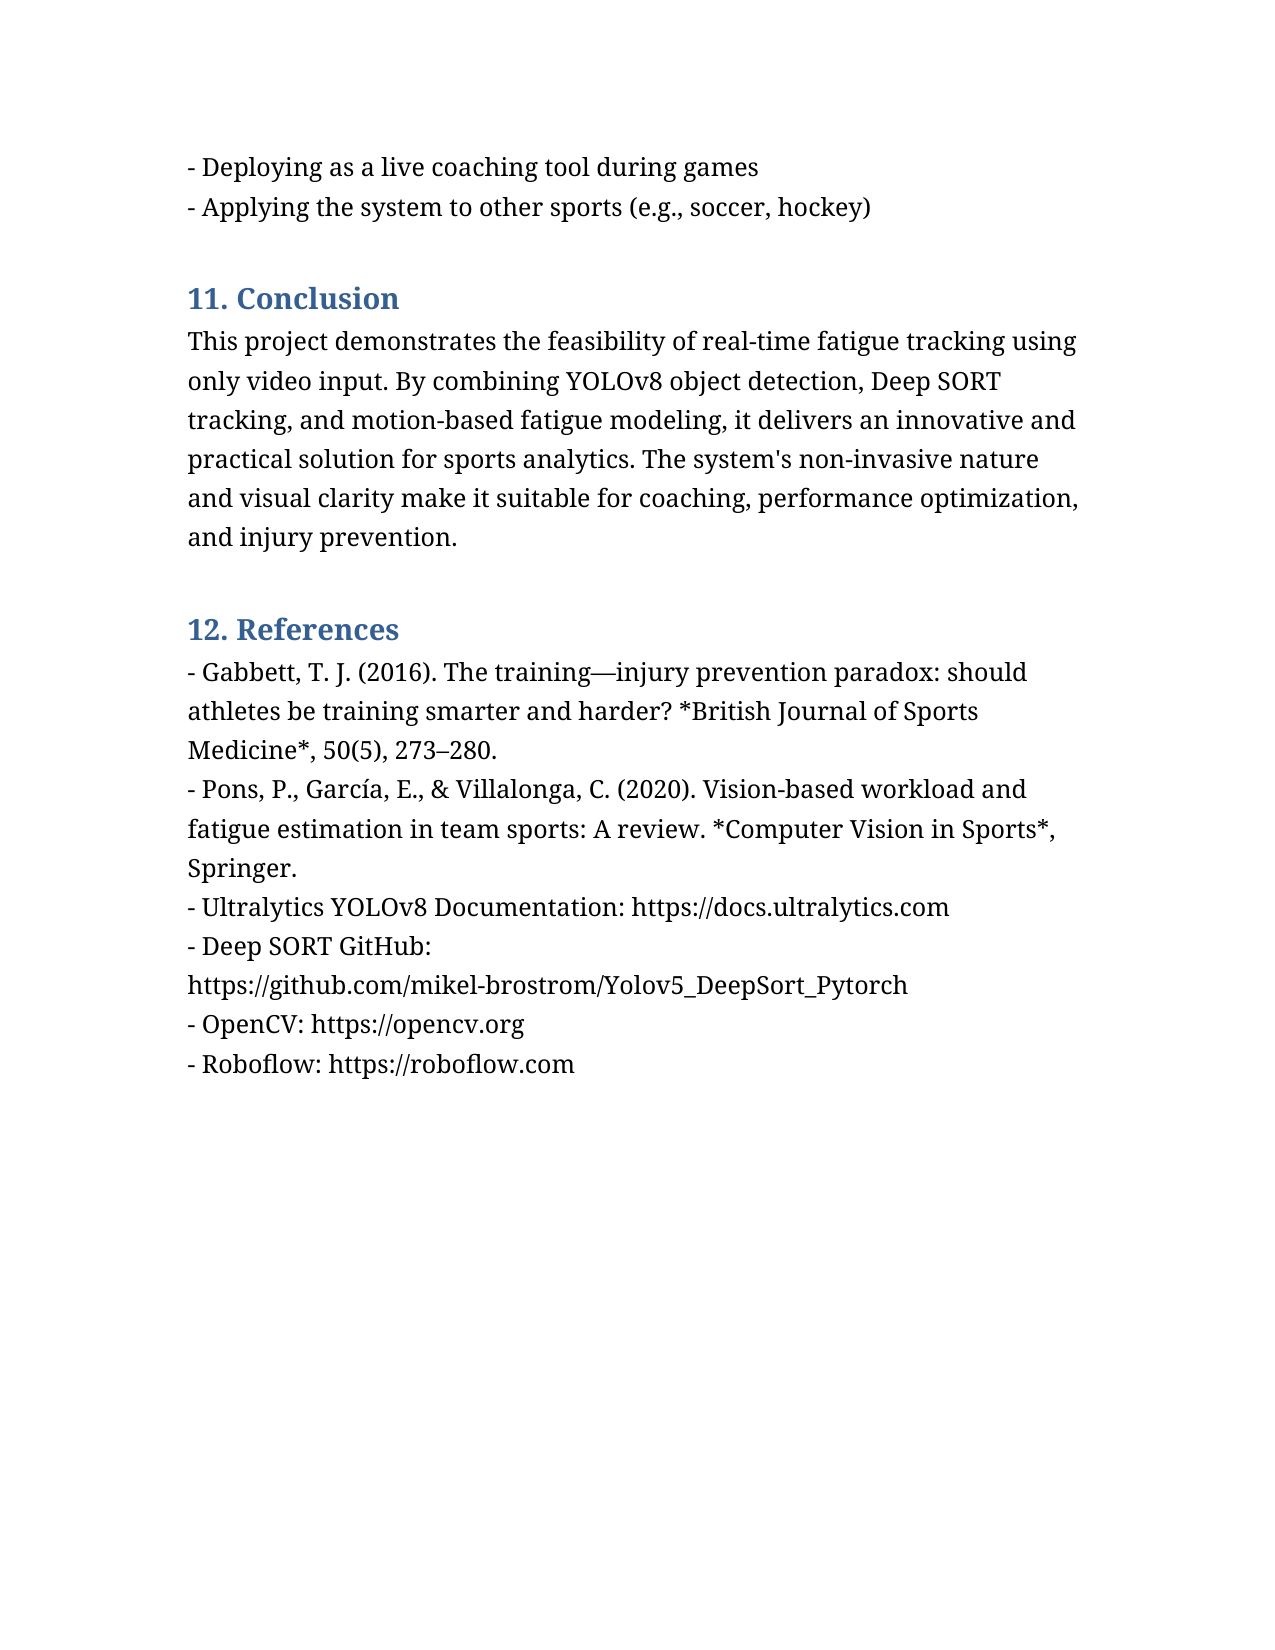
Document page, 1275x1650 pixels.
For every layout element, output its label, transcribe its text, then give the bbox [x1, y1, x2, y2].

text This project demonstrates the feasibility of real-time fatigue tracking using only video input. By combining YOLOv8 object detection, Deep SORT tracking, and motion-based fatigue modeling, it delivers an innovative and practical solution for sports analytics. The system's non-invasive nature and visual clarity make it suitable for coaching, performance optimization, and injury prevention. [187, 324, 1087, 554]
text - Gabbett, T. J. (2016). The training—injury prevention paradox: should athletes be training smarter and harder? *British Journal of Sports Medicine*, 50(5), 273–280. - Pons, P., García, E., & Villalonga, C. (2020). Vision-based workload and fatigue estimation in team sports: A review. *Computer Vision in Sports*, Springer. - Ultralytics YOLOv8 Documentation: https://docs.ultralytics.com - Deep SORT GitHub: https://github.com/mikel-brostrom/Yolov5_DeepSort_Pytorch - OpenCV: https://opencv.org - Roboflow: https://roboflow.com [187, 654, 1087, 1080]
subtitle 11. Conclusion [187, 278, 1087, 318]
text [187, 150, 1087, 223]
subtitle 12. References [187, 609, 1087, 649]
